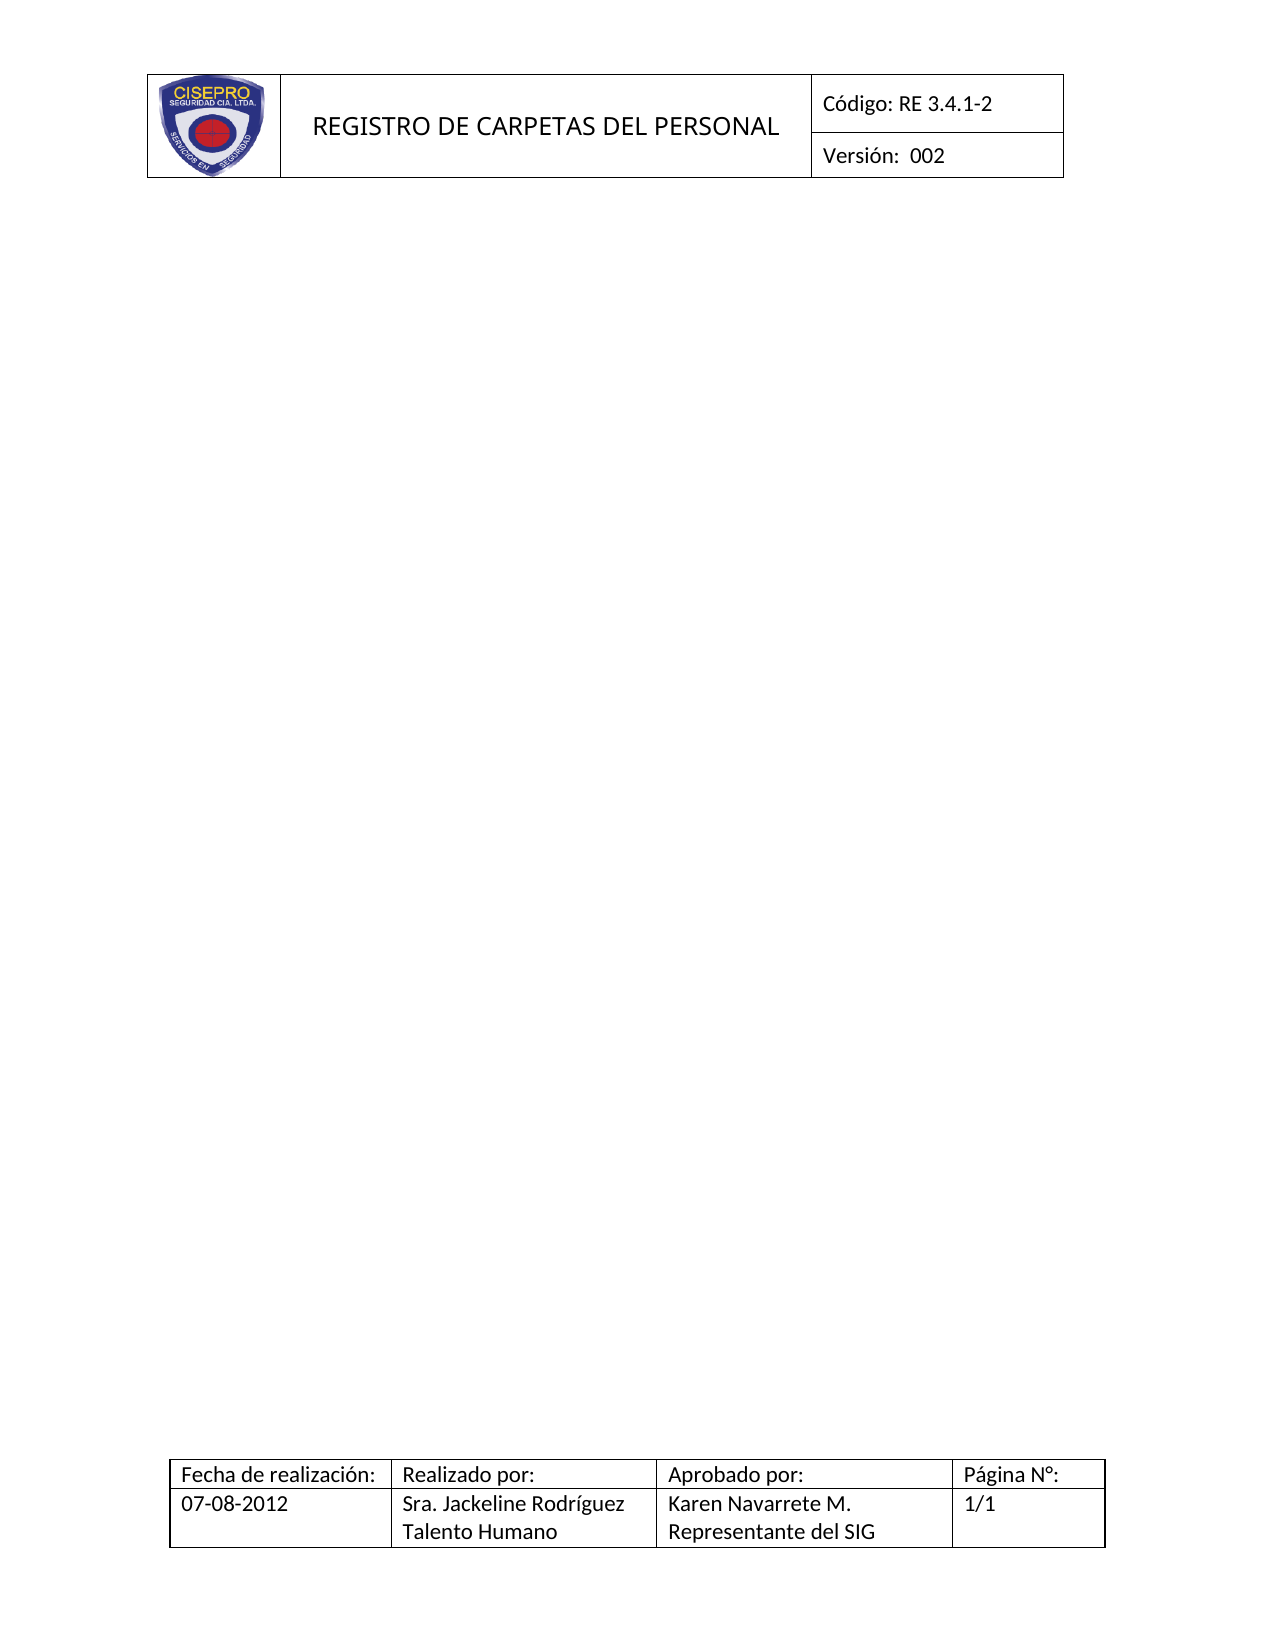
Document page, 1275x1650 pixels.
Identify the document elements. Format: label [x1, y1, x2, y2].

picture [158, 75, 267, 177]
